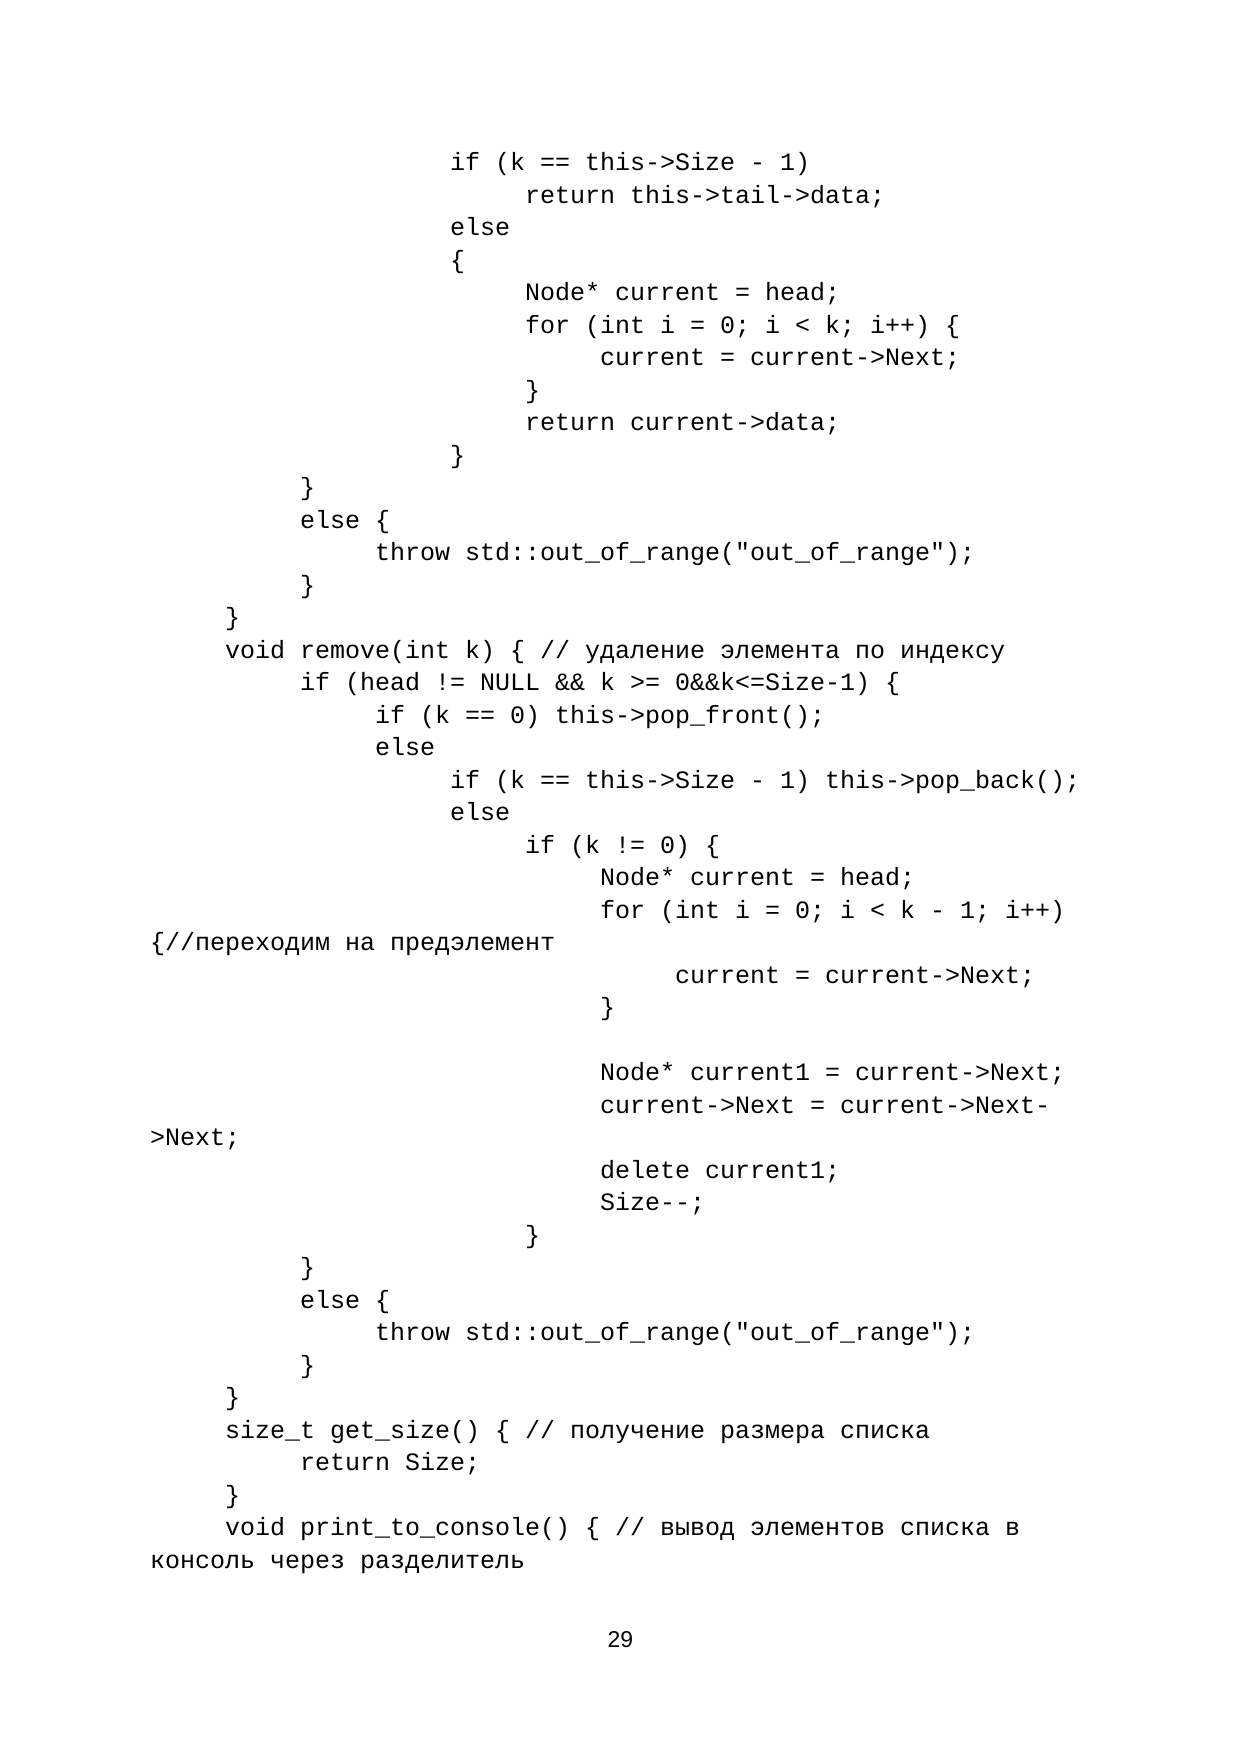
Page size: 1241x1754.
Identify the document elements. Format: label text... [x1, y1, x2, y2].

text throw std::out_of_range("out_of_range"); [150, 540, 1090, 568]
text } [150, 995, 1090, 1023]
text if (head != NULL && k >= 0&&k<=Size-1) { [150, 670, 1090, 698]
text size_t get_size() { // получение размера списка [150, 1417, 1090, 1446]
text else { [150, 1287, 1090, 1316]
text void remove(int k) { // удаление элемента по индексу [150, 637, 1090, 666]
text delete current1; [150, 1157, 1090, 1186]
text } [150, 442, 1090, 471]
text else [150, 800, 1090, 828]
text for (int i = 0; i < k; i++) { [150, 312, 1090, 341]
text if (k == this->Size - 1) this->pop_back(); [150, 767, 1090, 796]
text } [150, 1482, 1090, 1511]
text current = current->Next; [150, 962, 1090, 991]
text void print_to_console() { // вывод элементов списка в консоль через разделитель [150, 1515, 1090, 1576]
text if (k != 0) { [150, 832, 1090, 861]
text else { [150, 507, 1090, 536]
text } [150, 377, 1090, 406]
text throw std::out_of_range("out_of_range"); [150, 1320, 1090, 1348]
text if (k == this->Size - 1) [150, 150, 1090, 178]
text { [150, 247, 1090, 276]
text } [150, 605, 1090, 633]
text } [150, 1385, 1090, 1413]
text Node* current = head; [150, 865, 1090, 893]
text for (int i = 0; i < k - 1; i++) {//переходим на предэлемент [150, 897, 1090, 958]
text Node* current1 = current->Next; [150, 1060, 1090, 1088]
text return Size; [150, 1450, 1090, 1478]
text else [150, 215, 1090, 243]
text else [150, 735, 1090, 763]
text } [150, 1255, 1090, 1283]
text Size--; [150, 1190, 1090, 1218]
text return this->tail->data; [150, 182, 1090, 211]
text } [150, 475, 1090, 503]
text } [150, 1222, 1090, 1251]
text Node* current = head; [150, 280, 1090, 308]
text return current->data; [150, 410, 1090, 438]
text current = current->Next; [150, 345, 1090, 373]
text } [150, 572, 1090, 601]
text current->Next = current->Next->Next; [150, 1092, 1090, 1153]
text if (k == 0) this->pop_front(); [150, 702, 1090, 731]
text } [150, 1352, 1090, 1381]
